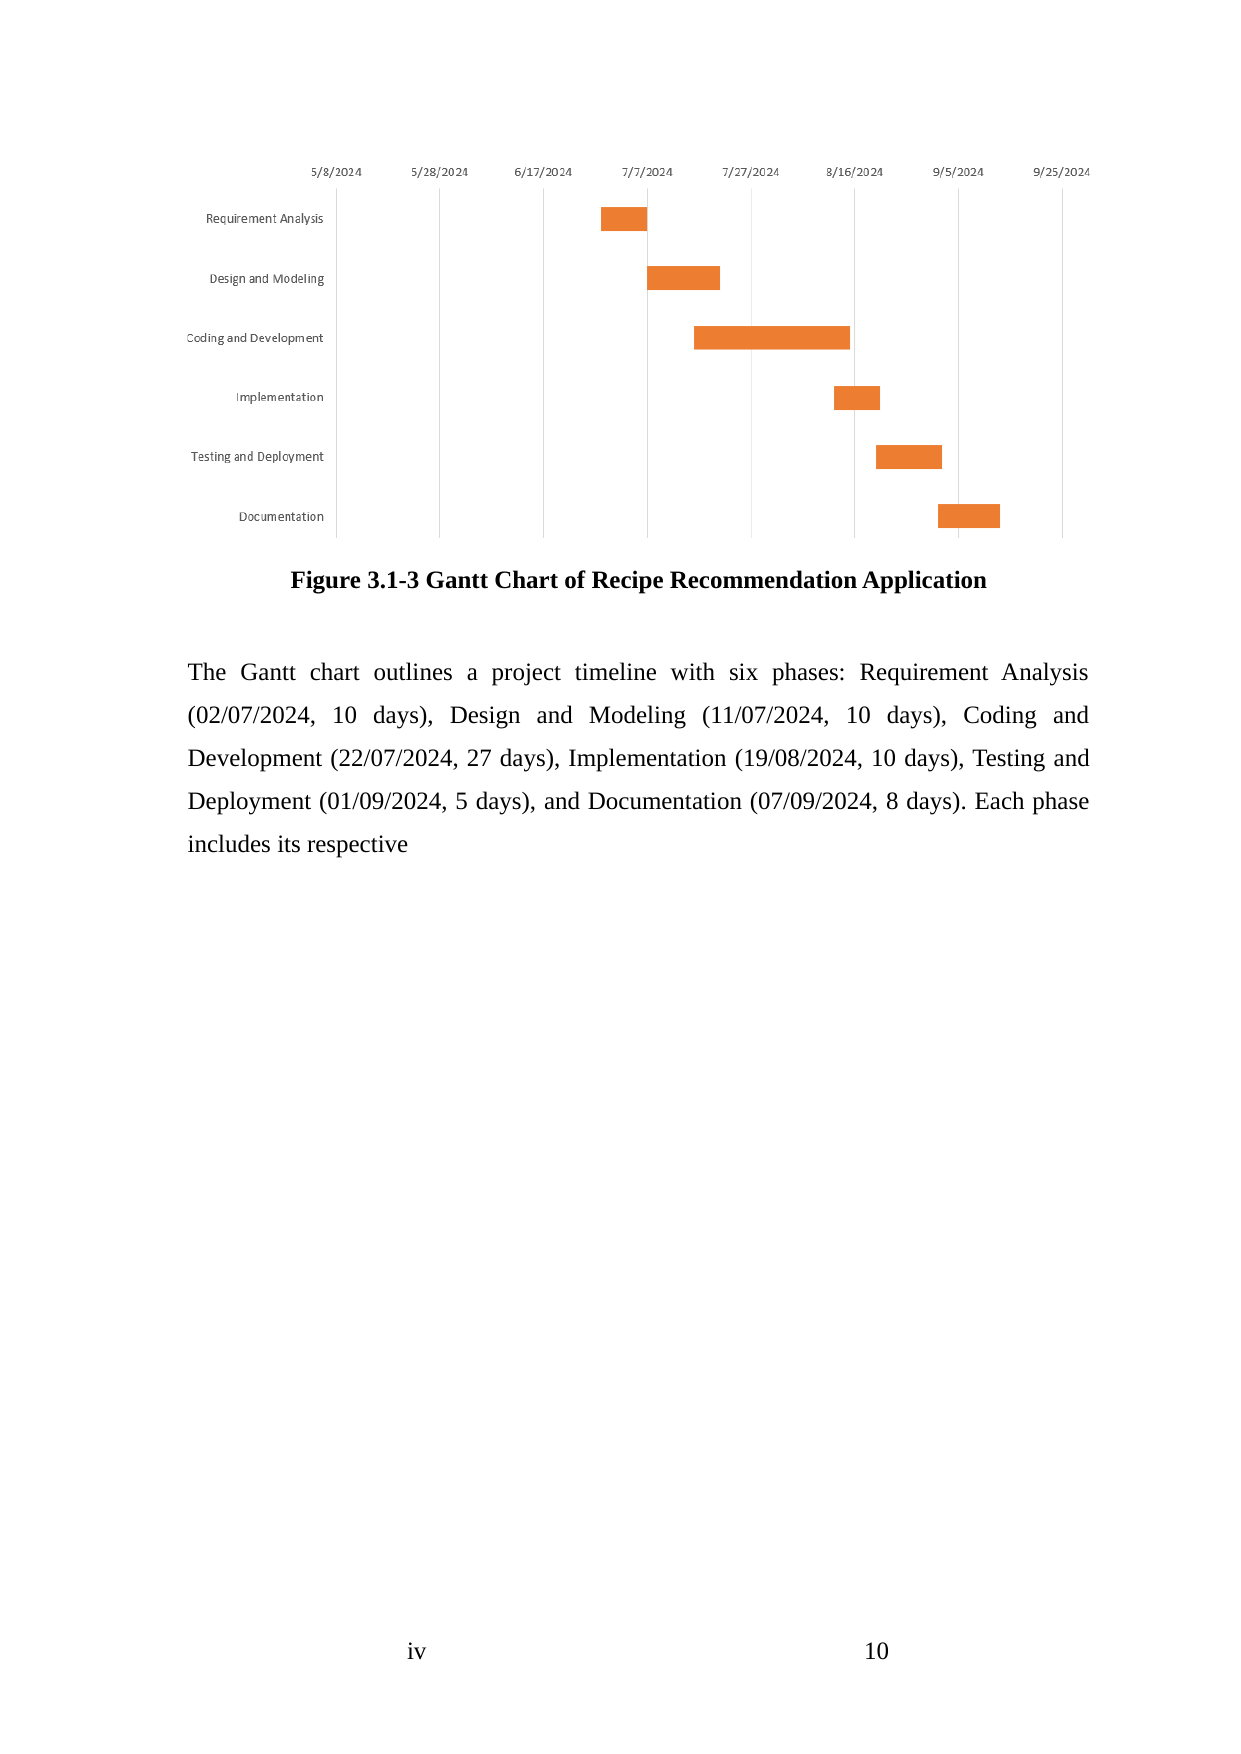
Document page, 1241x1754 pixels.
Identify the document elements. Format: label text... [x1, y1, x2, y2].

text The Gantt chart outlines a project timeline with six phases: Requirement Analysis (02/07/2024, 10 days), Design and Modeling (11/07/2024, 10 days), Coding and Development (22/07/2024, 27 days), Implementation (19/08/2024, 10 days), Testing and Deployment (01/09/2024, 5 days), and Documentation (07/09/2024, 8 days). Each phase includes its respective [187, 657, 1090, 858]
picture [187, 162, 1091, 538]
